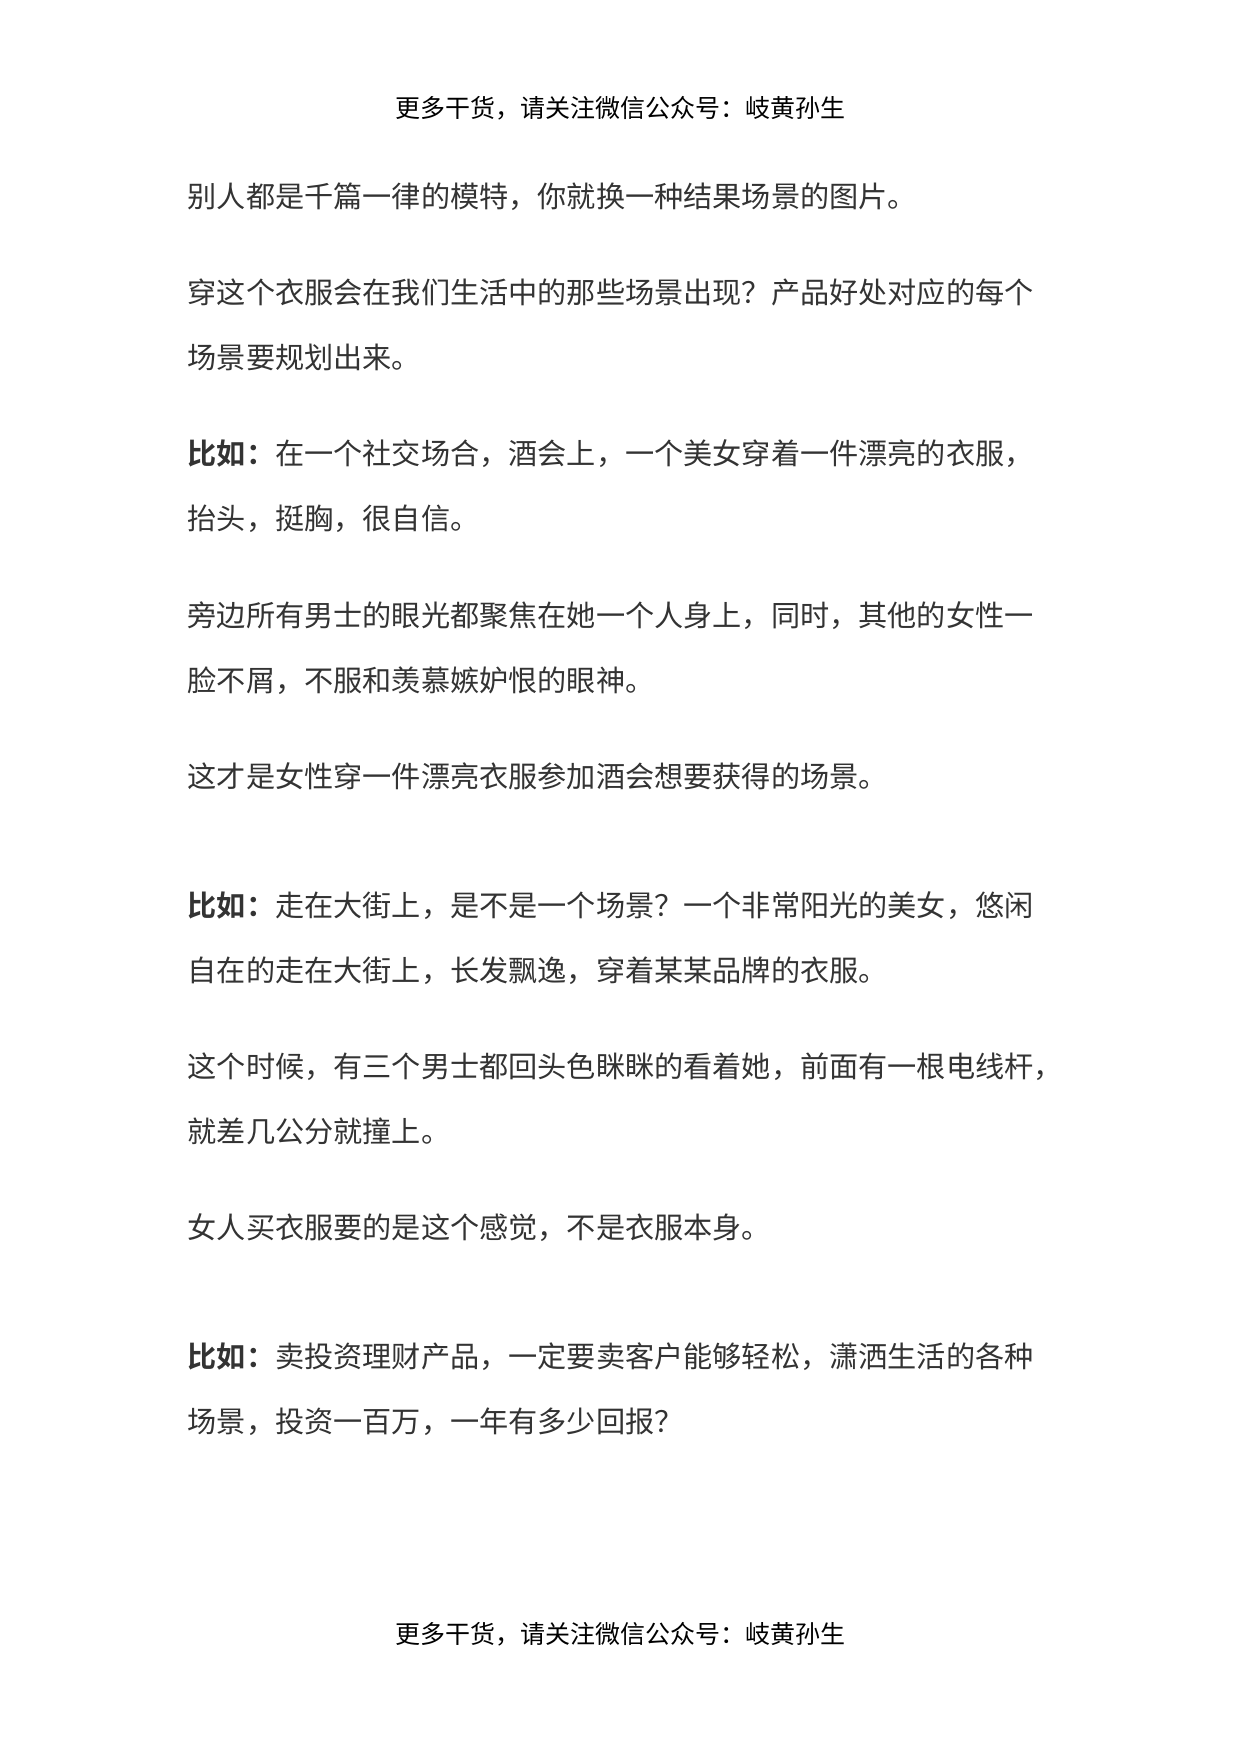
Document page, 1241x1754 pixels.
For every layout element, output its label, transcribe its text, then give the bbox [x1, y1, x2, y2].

text 穿这个衣服会在我们生活中的那些场景出现？产品好处对应的每个场景要规划出来。 [187, 258, 1053, 388]
text 比如：卖投资理财产品，一定要卖客户能够轻松，潇洒生活的各种场景，投资一百万，一年有多少回报？ [187, 1322, 1053, 1452]
text 这才是女性穿一件漂亮衣服参加酒会想要获得的场景。 [187, 742, 1053, 807]
text 比如：走在大街上，是不是一个场景？一个非常阳光的美女，悠闲自在的走在大街上，长发飘逸，穿着某某品牌的衣服。 [187, 871, 1053, 1001]
text 比如：在一个社交场合，酒会上，一个美女穿着一件漂亮的衣服，抬头，挺胸，很自信。 [187, 419, 1053, 549]
text 别人都是千篇一律的模特，你就换一种结果场景的图片。 [187, 162, 1053, 227]
text 旁边所有男士的眼光都聚焦在她一个人身上，同时，其他的女性一脸不屑，不服和羡慕嫉妒恨的眼神。 [187, 581, 1053, 711]
text 这个时候，有三个男士都回头色眯眯的看着她，前面有一根电线杆，就差几公分就撞上。 [187, 1032, 1053, 1162]
text 女人买衣服要的是这个感觉，不是衣服本身。 [187, 1193, 1053, 1258]
